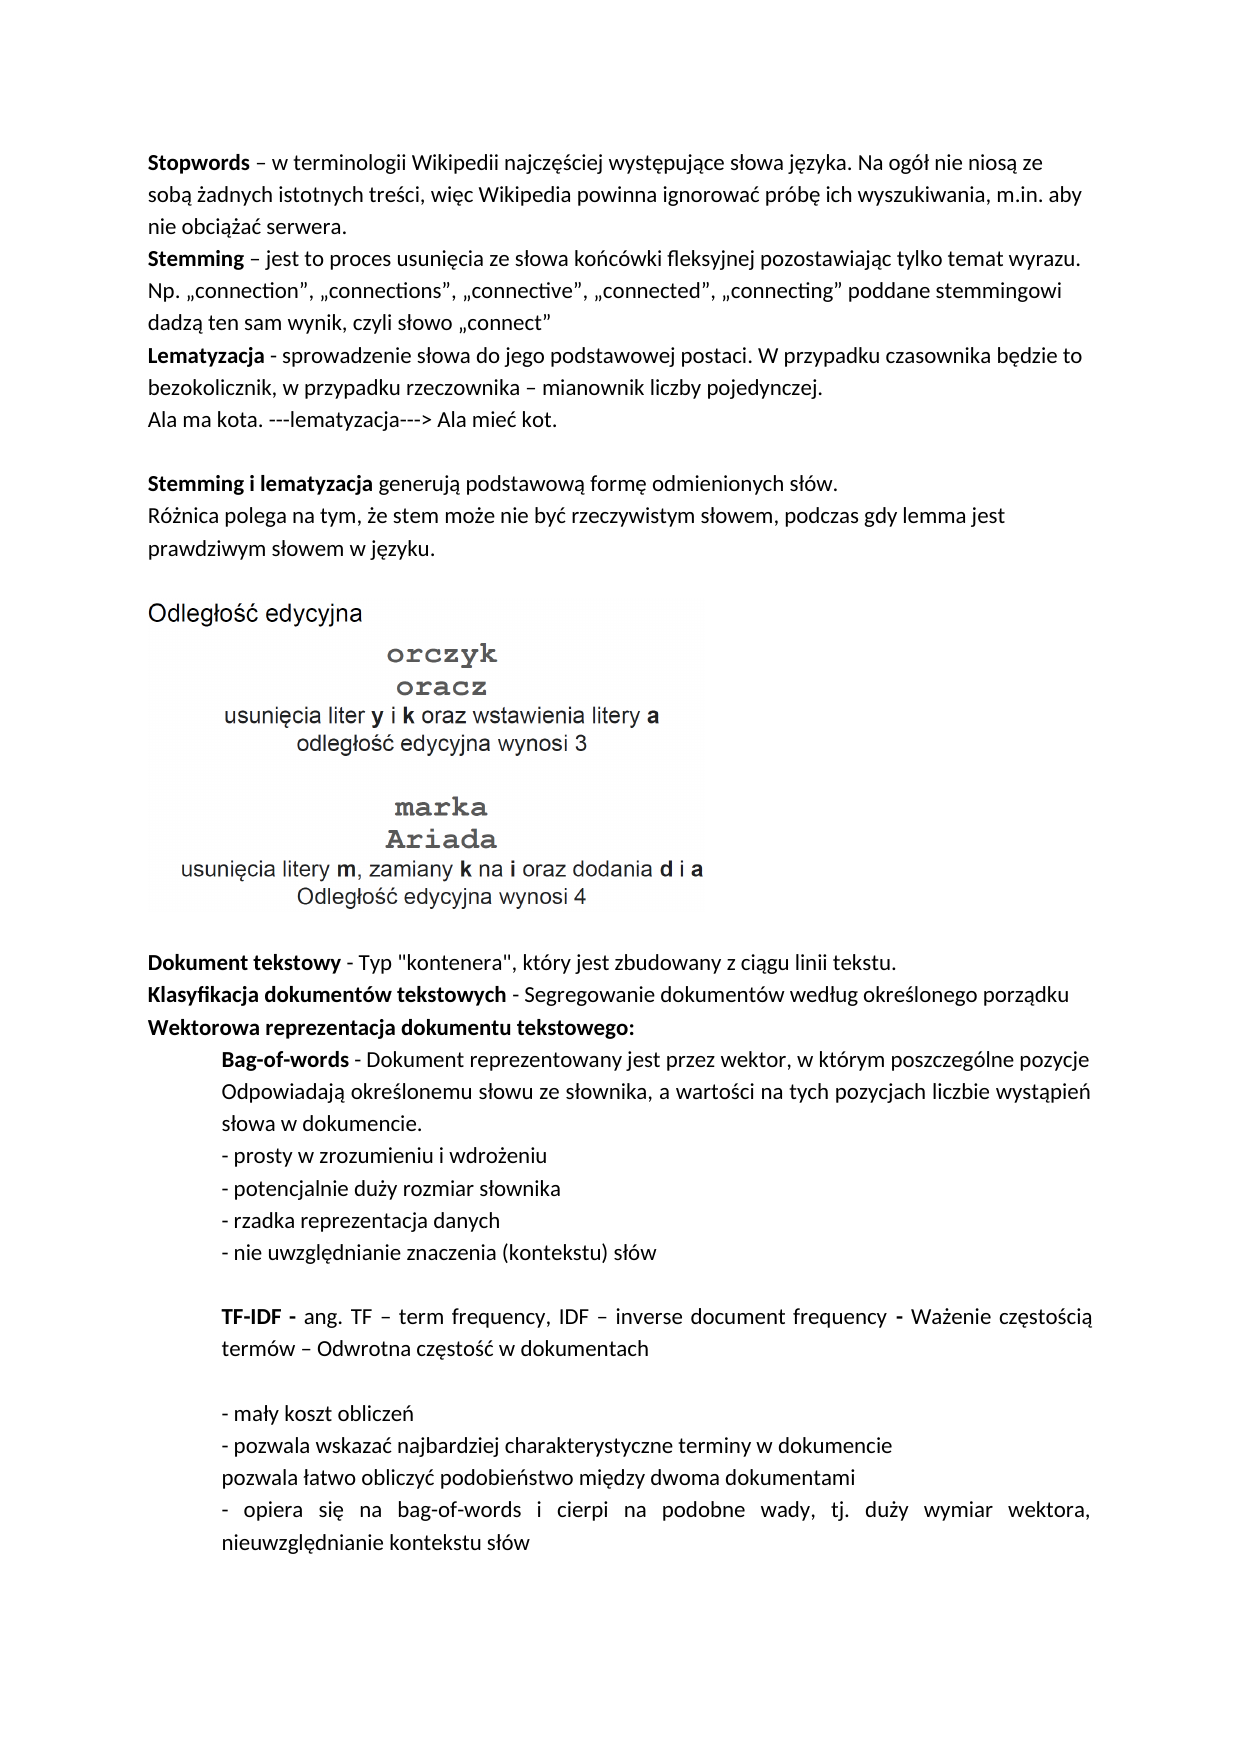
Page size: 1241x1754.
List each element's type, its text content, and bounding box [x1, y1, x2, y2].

text - pozwala wskazać najbardziej charakterystyczne terminy w dokumencie [221, 1431, 1093, 1459]
text - mały koszt obliczeń [221, 1399, 1093, 1427]
text Klasyfikacja dokumentów tekstowych - Segregowanie dokumentów według określonego porządku [148, 981, 1093, 1008]
text Odpowiadają określonemu słowu ze słownika, a wartości na tych pozycjach liczbie wystąpień słowa w dokumencie. [221, 1077, 1093, 1137]
picture [147, 598, 706, 912]
text Lematyzacja - sprowadzenie słowa do jego podstawowej postaci. W przypadku czasownika będzie to bezokolicznik, w przypadku rzeczownika – mianownik liczby pojedynczej. [148, 341, 1093, 401]
text - nie uwzględnianie znaczenia (kontekstu) słów [221, 1238, 1093, 1266]
text TF-IDF - ang. TF – term frequency, IDF – inverse document frequency - Ważenie częstością termów – Odwrotna częstość w dokumentach [221, 1302, 1093, 1363]
text Bag-of-words - Dokument reprezentowany jest przez wektor, w którym poszczególne pozycje [148, 1045, 1093, 1073]
text Stemming i lematyzacja generują podstawową formę odmienionych słów. Różnica polega na tym, że stem może nie być rzeczywistym słowem, podczas gdy lemma jest prawdziwym słowem w języku. [148, 469, 1093, 562]
text pozwala łatwo obliczyć podobieństwo między dwoma dokumentami [221, 1463, 1093, 1491]
text Stopwords – w terminologii Wikipedii najczęściej występujące słowa języka. Na ogół nie niosą ze sobą żadnych istotnych treści, więc Wikipedia powinna ignorować próbę ich wyszukiwania, m.in. aby nie obciążać serwera. [148, 148, 1093, 240]
text Ala ma kota. ---lematyzacja---> Ala mieć kot. [148, 405, 1093, 433]
text Wektorowa reprezentacja dokumentu tekstowego: [148, 1013, 1093, 1041]
text Stemming – jest to proces usunięcia ze słowa końcówki fleksyjnej pozostawiając tylko temat wyrazu. Np. „connection”, „connections”, „connective”, „connected”, „connecting” poddane stemmingowi dadzą ten sam wynik, czyli słowo „connect” [148, 244, 1093, 337]
text - opiera się na bag-of-words i cierpi na podobne wady, tj. duży wymiar wektora, nieuwzględnianie kontekstu słów [221, 1496, 1093, 1556]
text Dokument tekstowy - Typ "kontenera", który jest zbudowany z ciągu linii tekstu. [148, 948, 1093, 976]
text - potencjalnie duży rozmiar słownika [221, 1174, 1093, 1202]
text - prosty w zrozumieniu i wdrożeniu [221, 1141, 1093, 1169]
text - rzadka reprezentacja danych [221, 1206, 1093, 1234]
